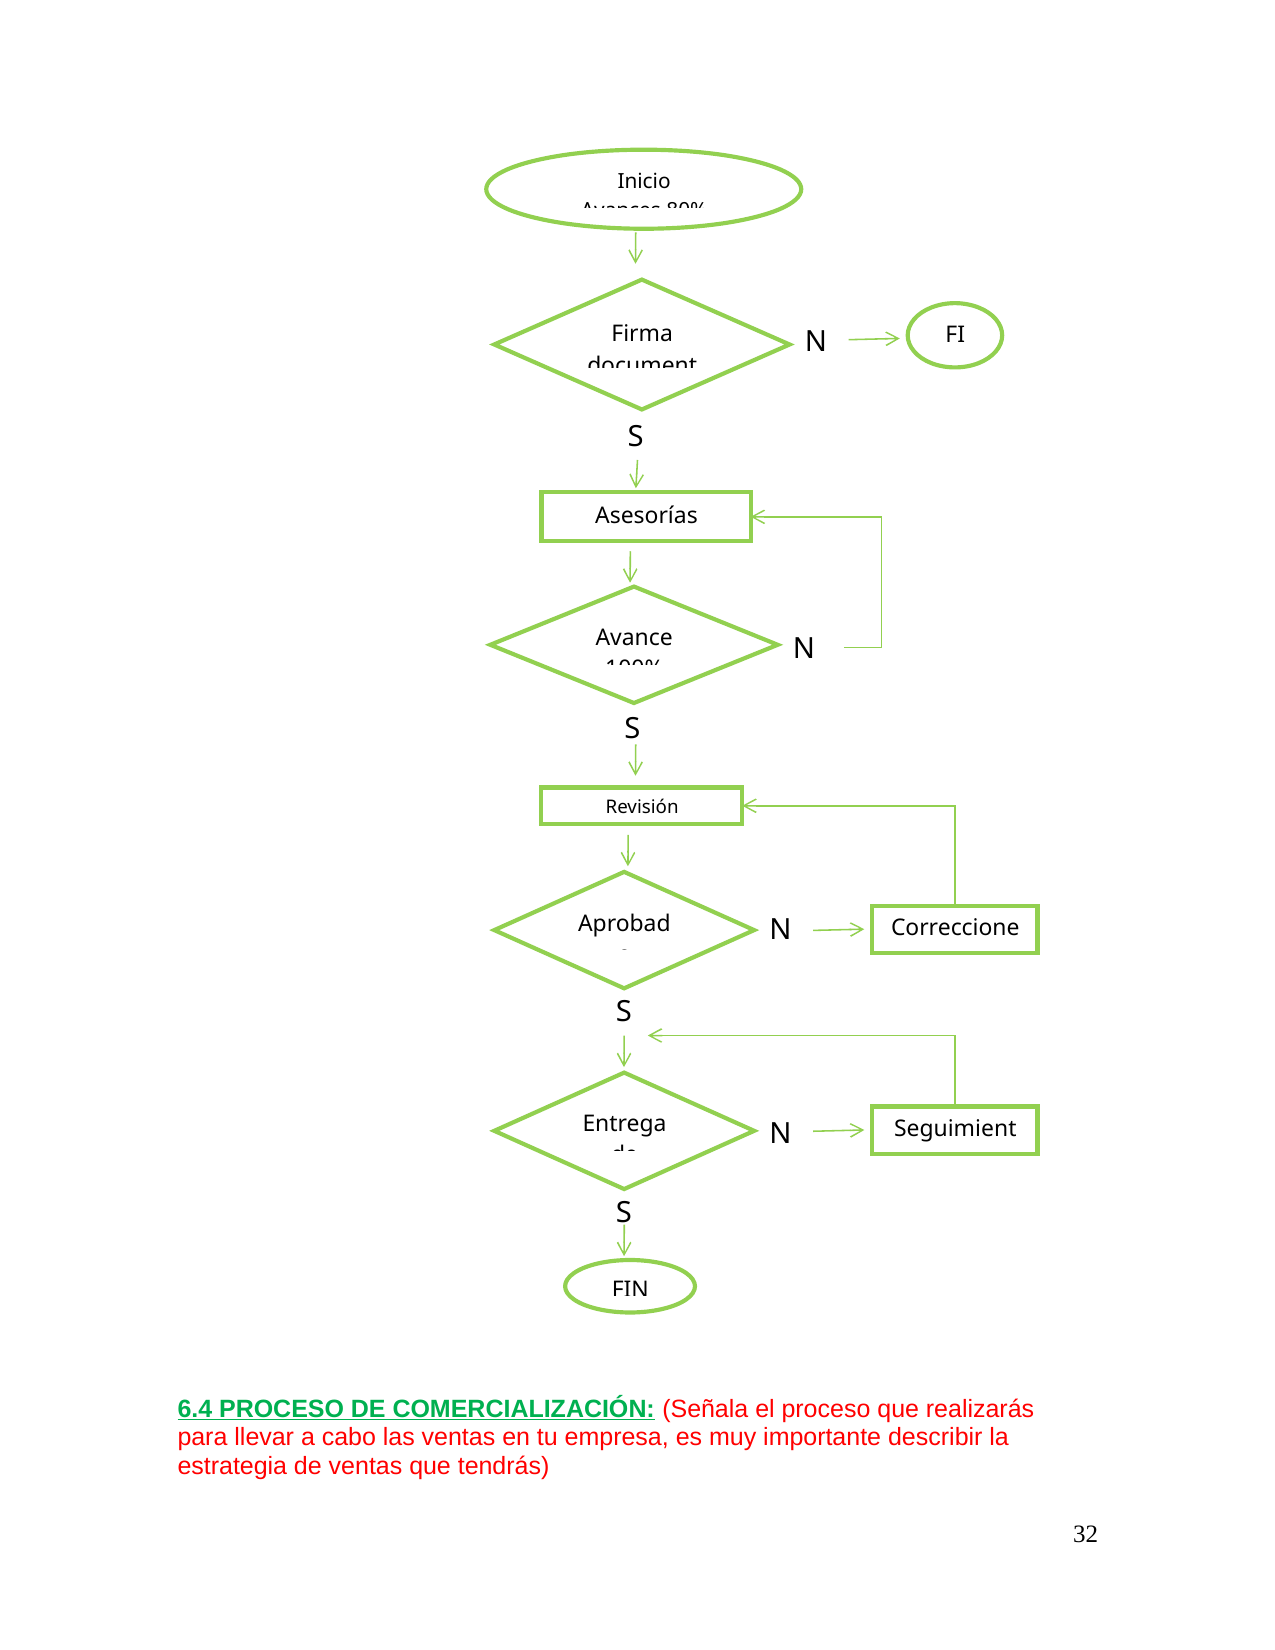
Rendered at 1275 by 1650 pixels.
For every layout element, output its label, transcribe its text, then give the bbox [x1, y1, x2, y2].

text 6.4 PROCESO DE COMERCIALIZACIÓN: (Señala el proceso que realizarás para llevar a cabo las ventas en tu empresa, es muy importante describir la estrategia de ventas que tendrás) [177, 1394, 1048, 1480]
